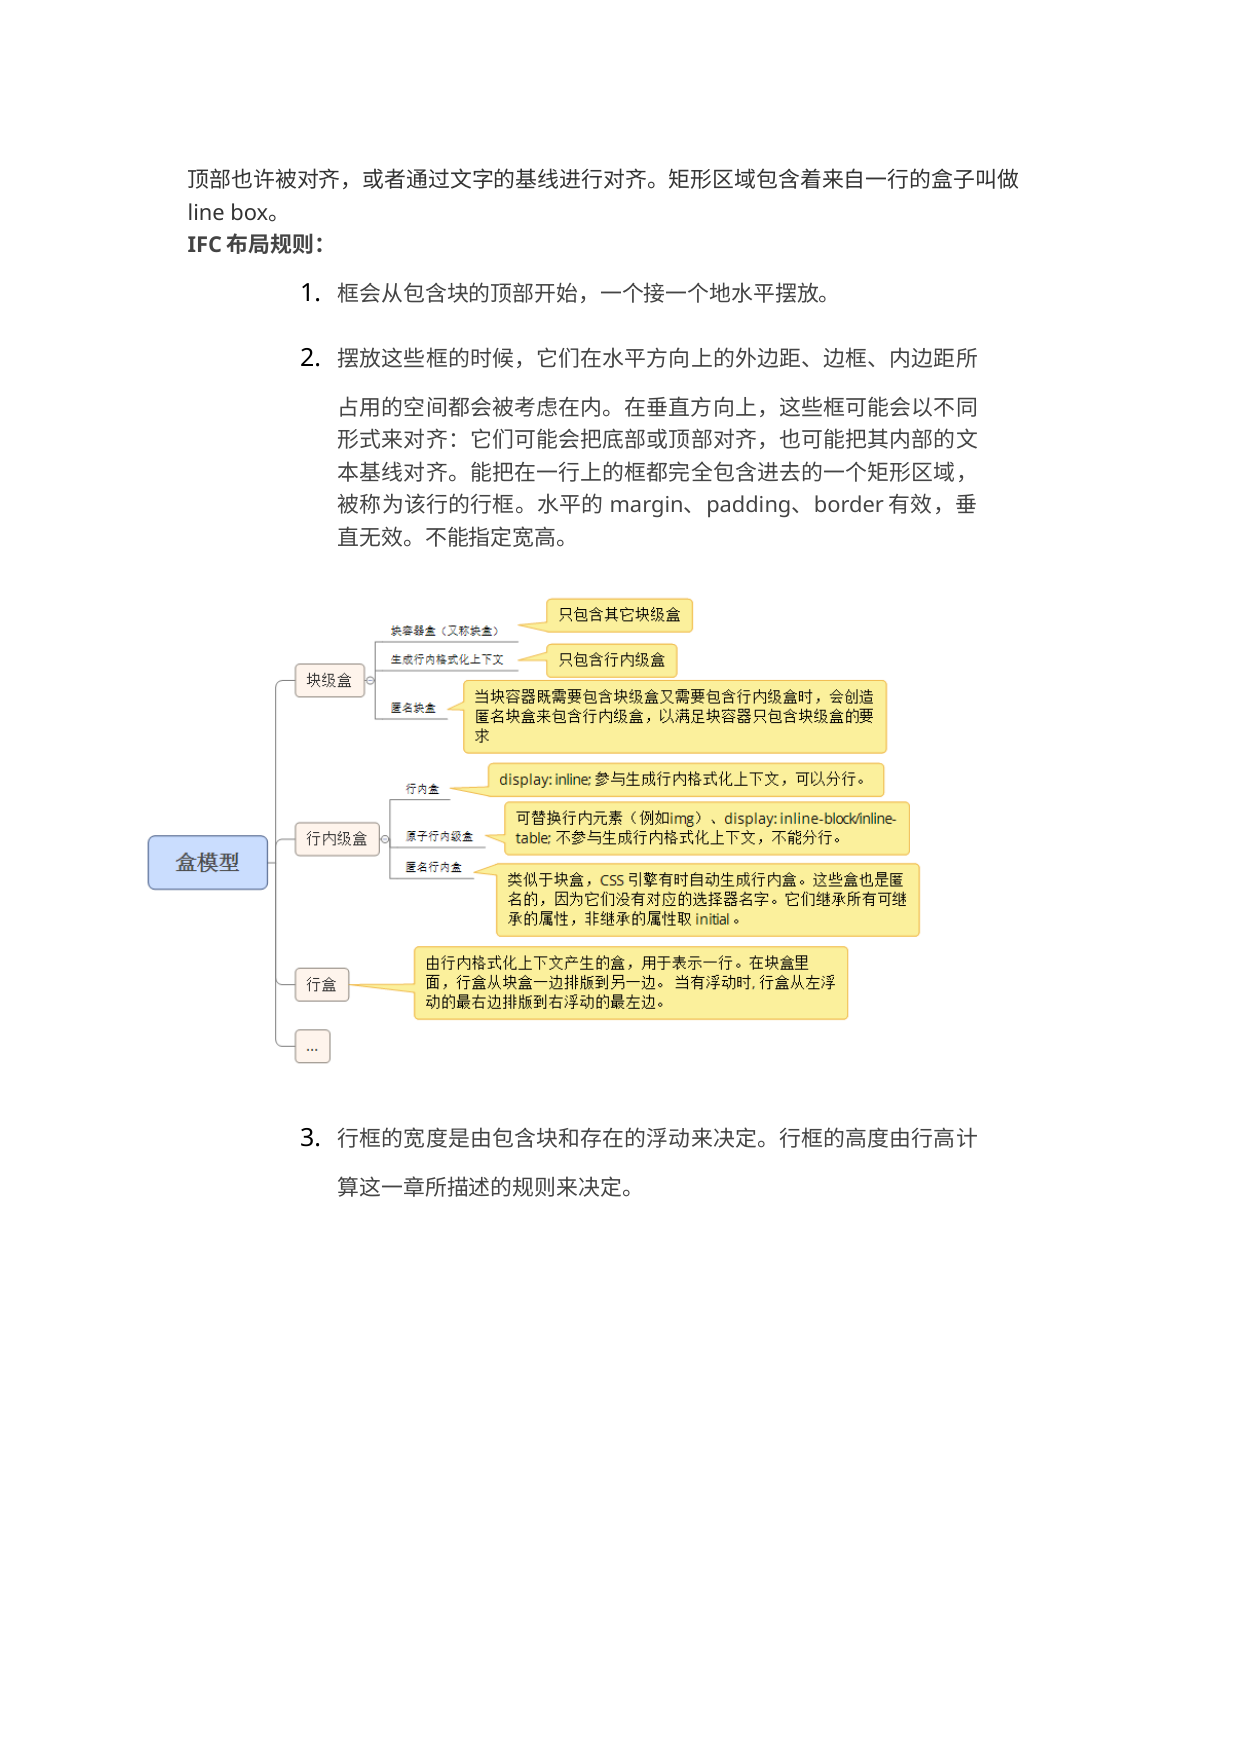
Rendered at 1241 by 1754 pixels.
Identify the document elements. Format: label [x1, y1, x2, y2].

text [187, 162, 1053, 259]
picture [123, 570, 985, 1086]
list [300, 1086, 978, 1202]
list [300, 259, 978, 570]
